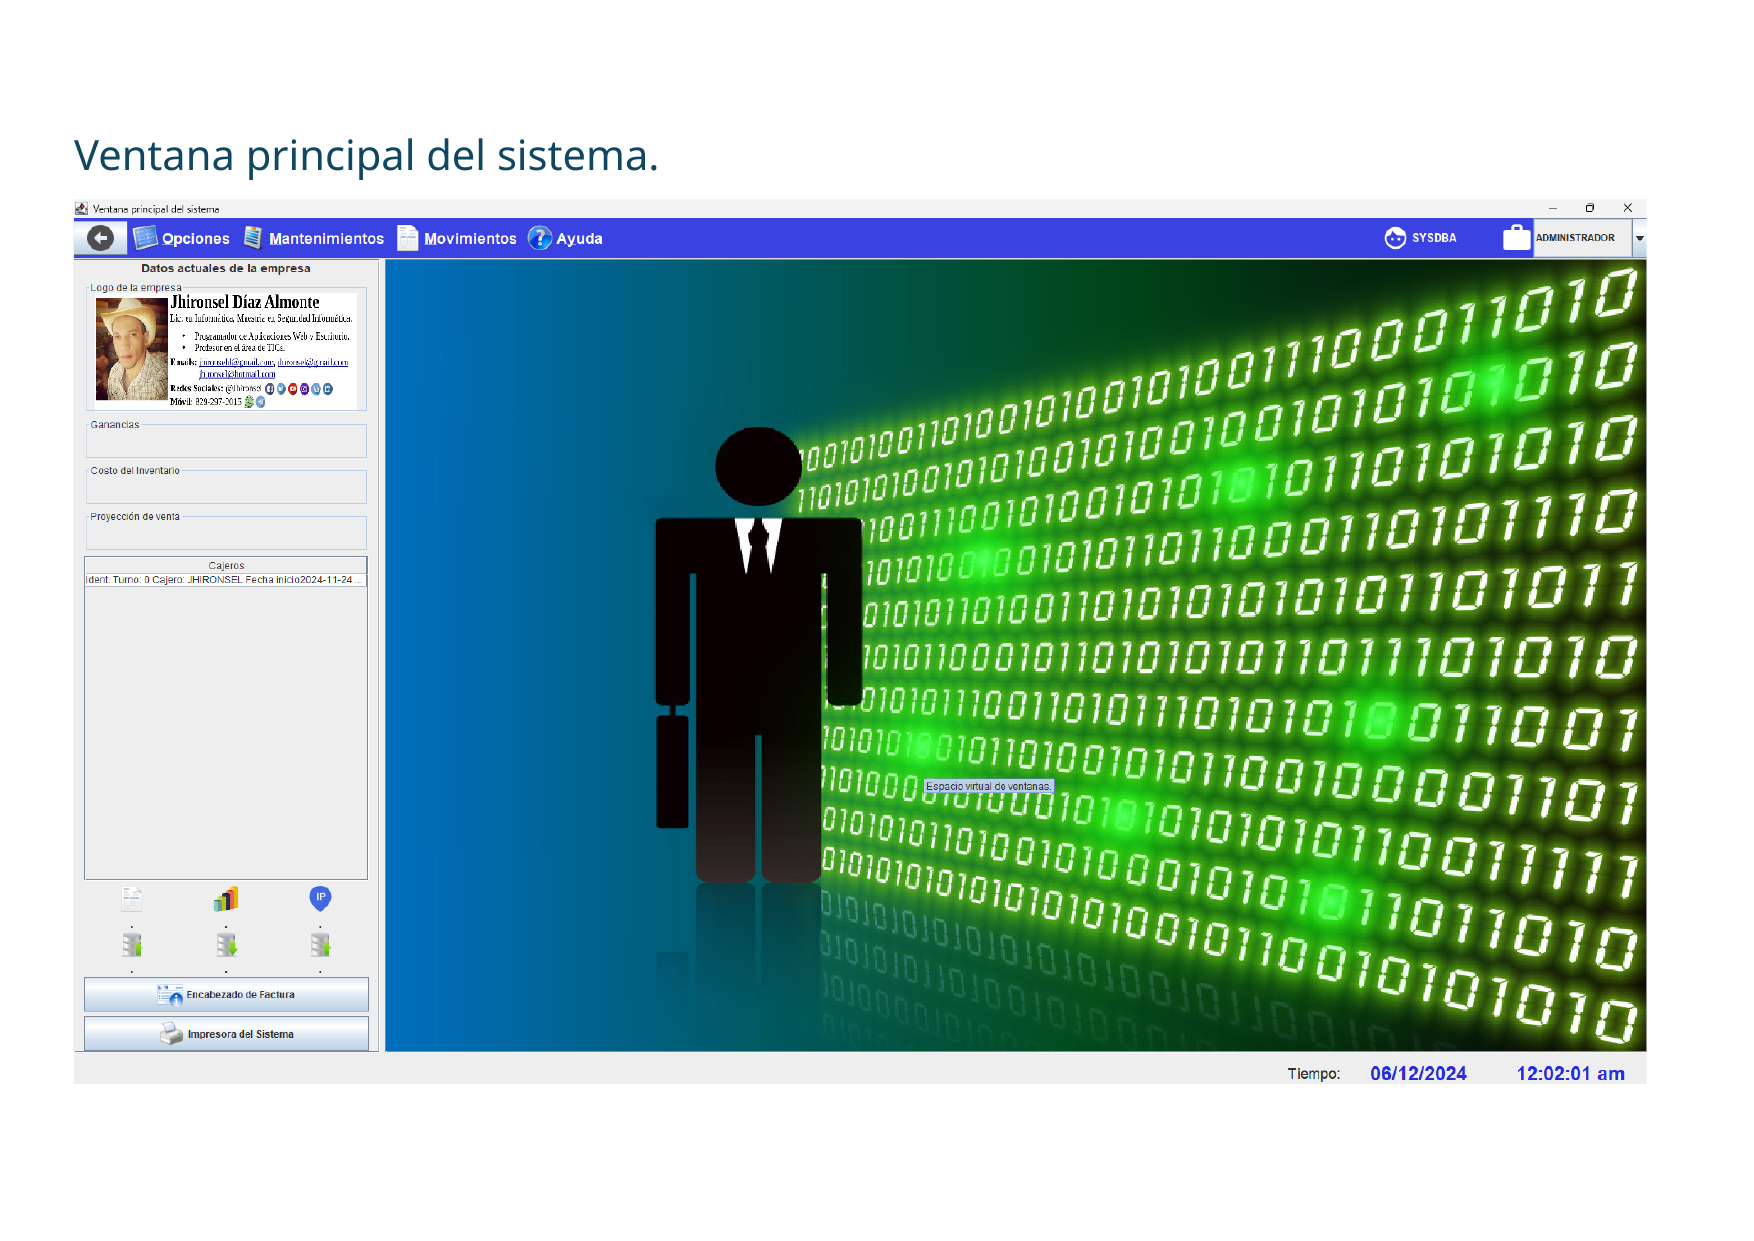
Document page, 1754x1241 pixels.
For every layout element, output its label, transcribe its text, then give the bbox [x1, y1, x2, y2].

picture [73, 199, 1647, 1084]
subtitle Ventana principal del sistema. [74, 126, 1683, 183]
